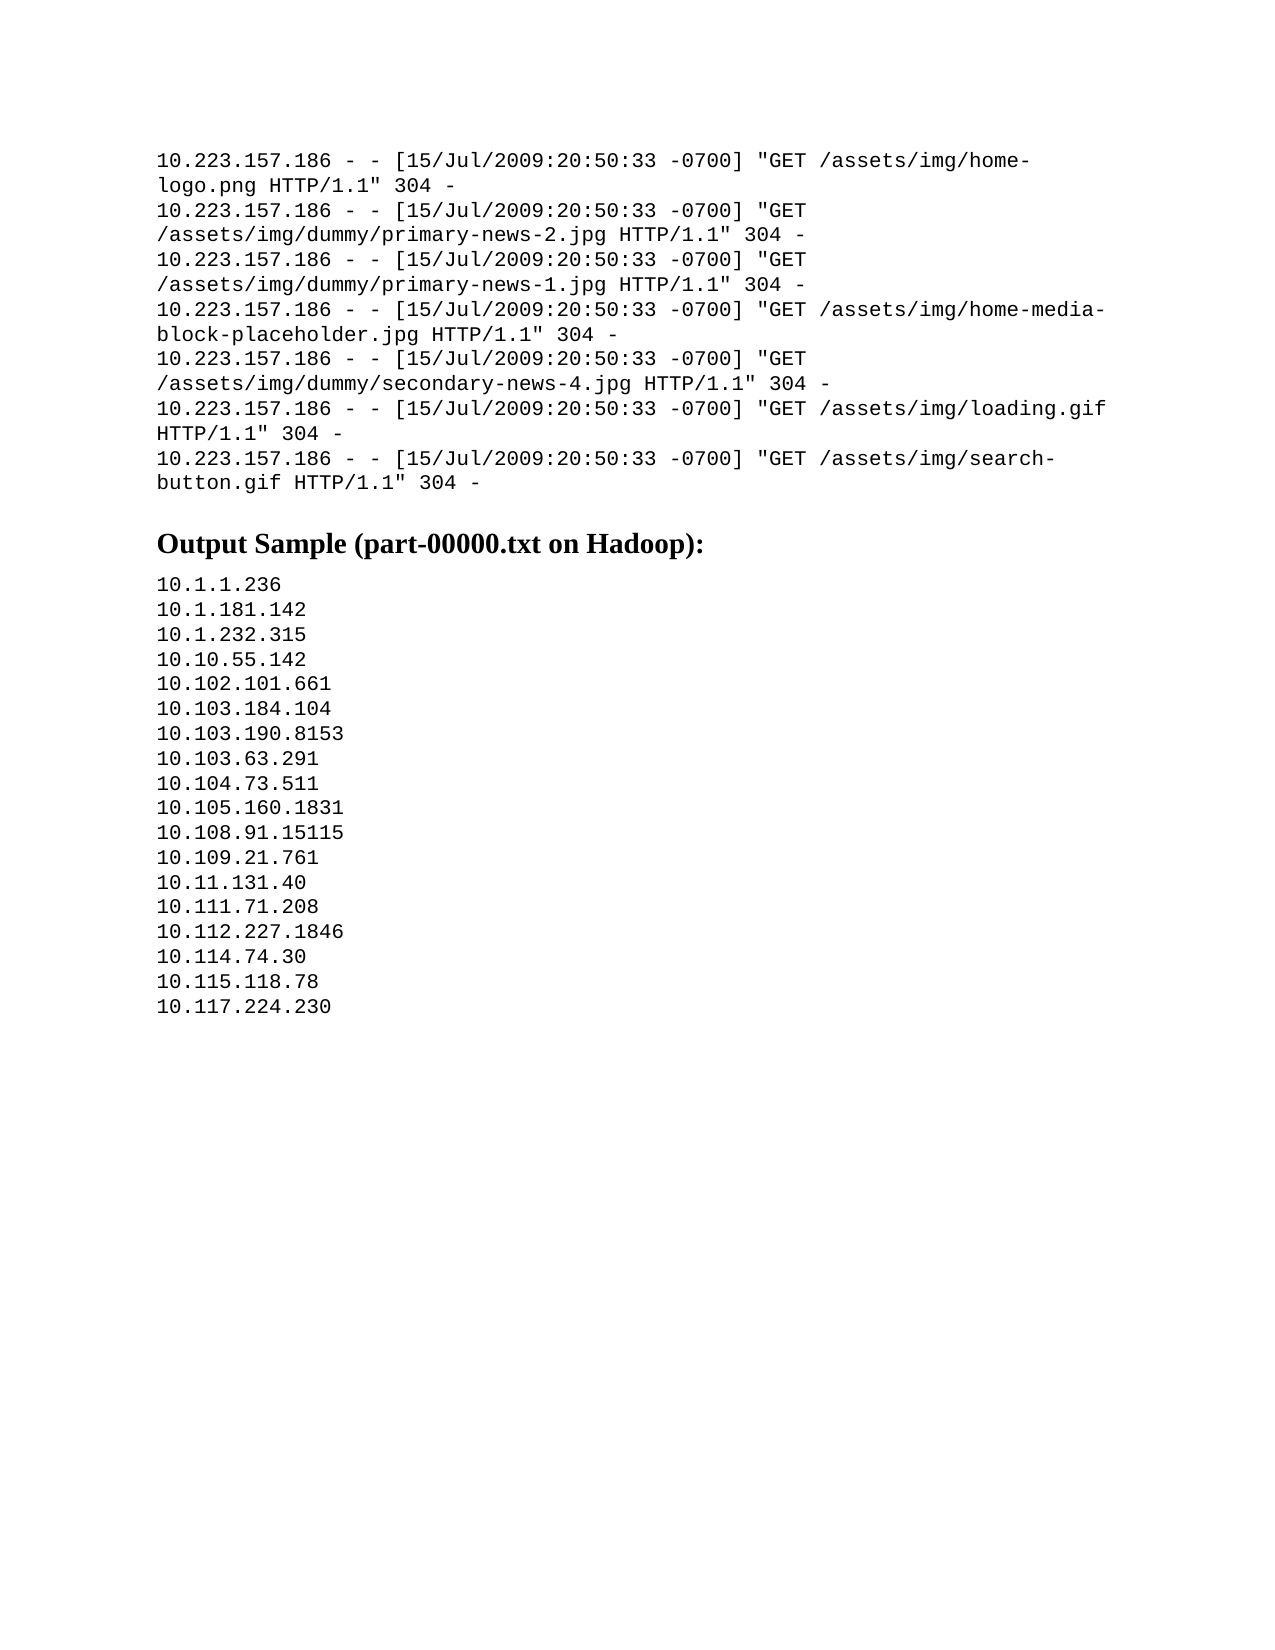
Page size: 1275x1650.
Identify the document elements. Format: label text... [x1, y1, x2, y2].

text 10.223.157.186 - - [15/Jul/2009:20:50:33 -0700] "GET /assets/img/home-media-block-placeholder.jpg HTTP/1.1" 304 - [156, 299, 1118, 347]
text 10.108.91.15115 [156, 822, 1118, 846]
text 10.103.190.8153 [156, 723, 1118, 747]
text 10.1.1.236 [156, 574, 1118, 598]
text 10.223.157.186 - - [15/Jul/2009:20:50:33 -0700] "GET /assets/img/search-button.gif HTTP/1.1" 304 - [156, 447, 1118, 496]
text 10.1.232.315 [156, 624, 1118, 647]
text 10.117.224.230 [156, 996, 1118, 1019]
text 10.1.181.142 [156, 599, 1118, 623]
text 10.223.157.186 - - [15/Jul/2009:20:50:33 -0700] "GET /assets/img/dummy/primary-news-1.jpg HTTP/1.1" 304 - [156, 249, 1118, 298]
text 10.103.184.104 [156, 698, 1118, 722]
subtitle Output Sample (part-00000.txt on Hadoop): [156, 527, 1118, 560]
text 10.109.21.761 [156, 847, 1118, 871]
text 10.223.157.186 - - [15/Jul/2009:20:50:33 -0700] "GET /assets/img/dummy/secondary-news-4.jpg HTTP/1.1" 304 - [156, 348, 1118, 397]
text 10.223.157.186 - - [15/Jul/2009:20:50:33 -0700] "GET /assets/img/home-logo.png HTTP/1.1" 304 - [156, 150, 1118, 198]
text 10.223.157.186 - - [15/Jul/2009:20:50:33 -0700] "GET /assets/img/loading.gif HTTP/1.1" 304 - [156, 398, 1118, 446]
text 10.10.55.142 [156, 649, 1118, 672]
text 10.114.74.30 [156, 946, 1118, 970]
text 10.104.73.511 [156, 773, 1118, 796]
text 10.223.157.186 - - [15/Jul/2009:20:50:33 -0700] "GET /assets/img/dummy/primary-news-2.jpg HTTP/1.1" 304 - [156, 199, 1118, 248]
text 10.102.101.661 [156, 673, 1118, 697]
text 10.11.131.40 [156, 872, 1118, 895]
text 10.105.160.1831 [156, 797, 1118, 821]
text 10.112.227.1846 [156, 921, 1118, 945]
text 10.103.63.291 [156, 748, 1118, 771]
text 10.115.118.78 [156, 971, 1118, 994]
text 10.111.71.208 [156, 897, 1118, 920]
